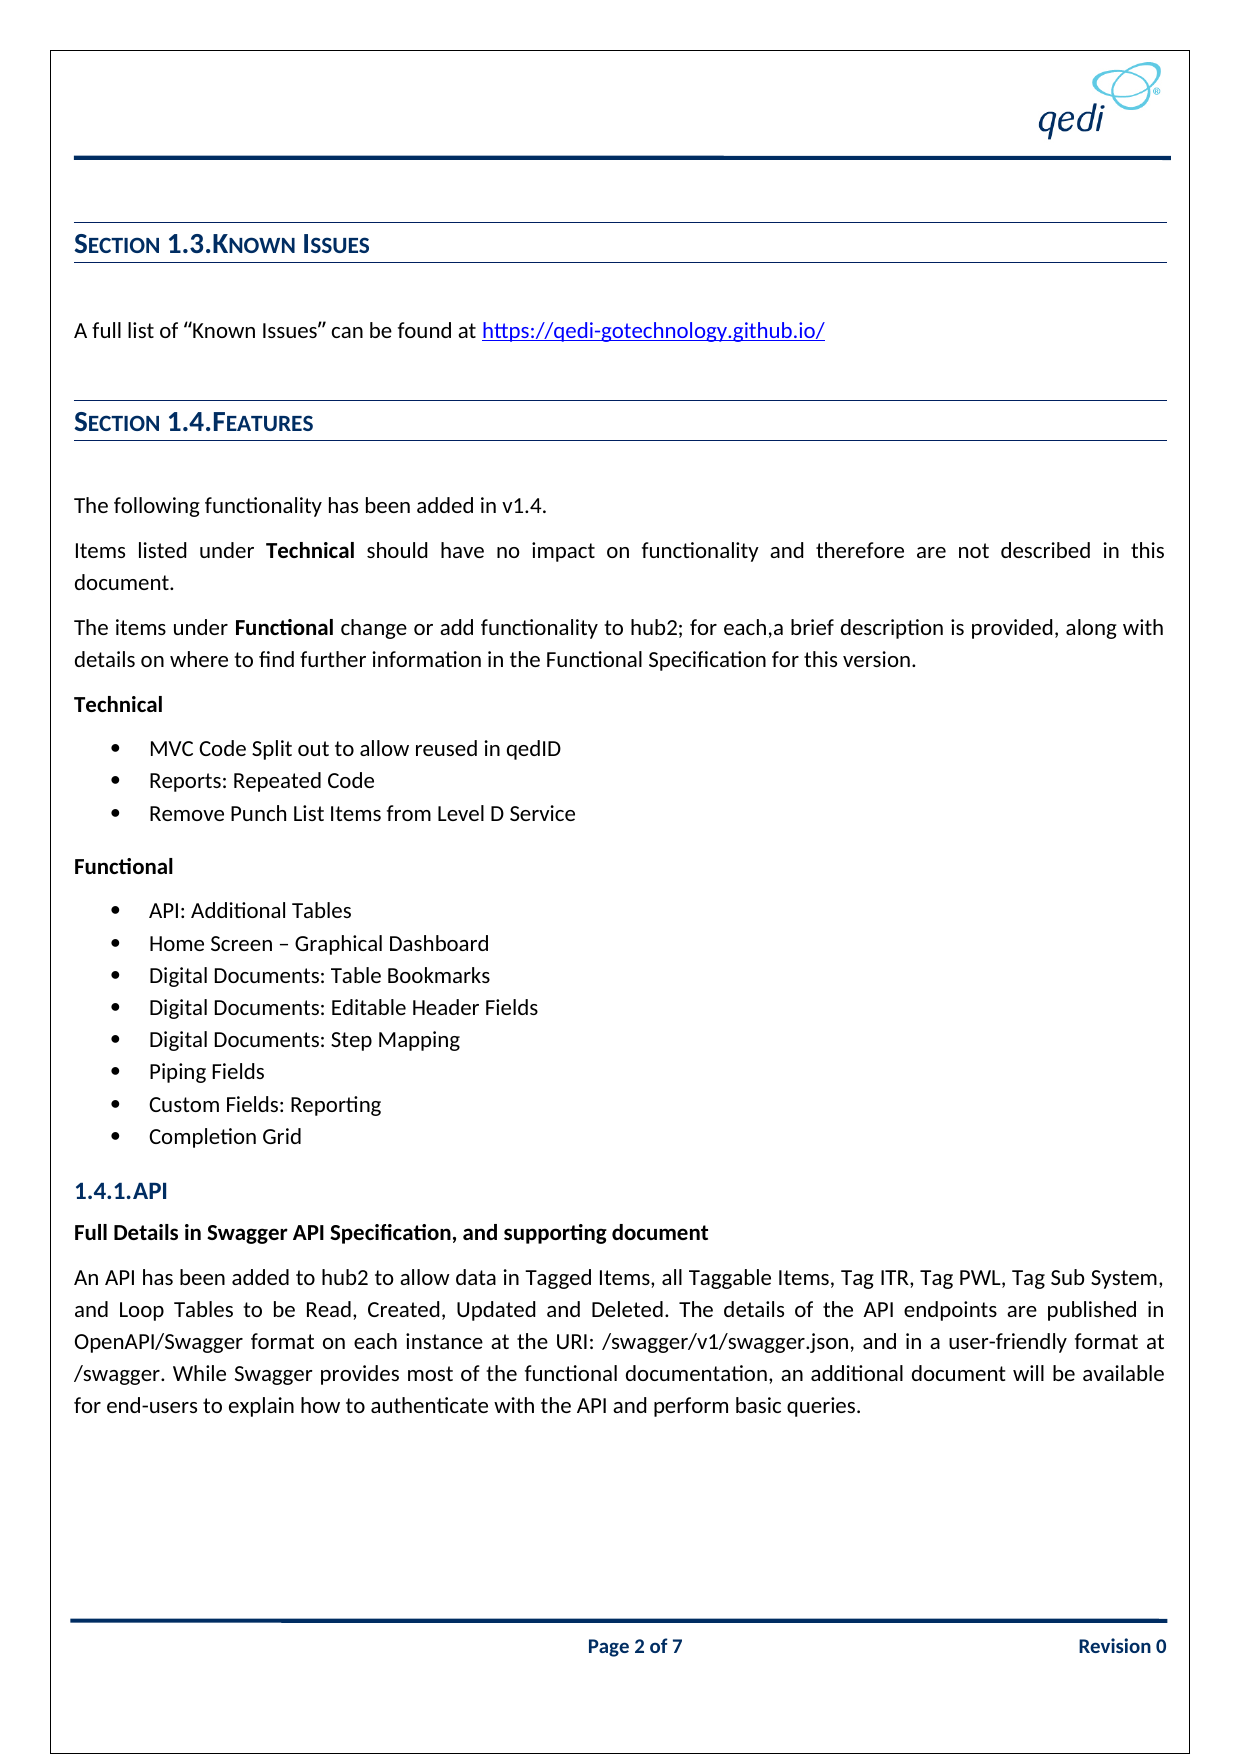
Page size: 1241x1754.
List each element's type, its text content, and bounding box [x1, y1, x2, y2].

text Full Details in Swagger API Specification, and supporting document [74, 1218, 1167, 1246]
list Remove Punch List Items from Level D Service [111, 799, 1167, 827]
text The following functionality has been added in v1.4. [74, 491, 1167, 519]
list Piping Fields [111, 1057, 1167, 1086]
picture [1032, 57, 1167, 144]
text A full list of “Known Issues” can be found at https://qedi-gotechnology.github.io/ [74, 313, 1167, 345]
list Home Screen – Graphical Dashboard [111, 929, 1167, 957]
list Completion Grid [111, 1122, 1167, 1150]
text Technical [74, 690, 1167, 718]
subtitle Features [74, 401, 1167, 440]
list API: Additional Tables [111, 897, 1167, 924]
list Digital Documents: Step Mapping [111, 1025, 1167, 1053]
text An API has been added to hub2 to allow data in Tagged Items, all Taggable Items, Tag ITR, Tag PWL, Tag Sub System, and Loop Tables to be Read, Created, Updated and Deleted. The details of the API endpoints are published in OpenAPI/Swagger format on each instance at the URI: /swagger/v1/swagger.json, and in a user-friendly format at /swagger. While Swagger provides most of the functional documentation, an additional document will be available for end-users to explain how to authenticate with the API and perform basic queries. [74, 1263, 1167, 1419]
list Reports: Repeated Code [111, 767, 1167, 795]
text The items under Functional change or add functionality to hub2; for each,a brief description is provided, along with details on where to find further information in the Functional Specification for this version. [74, 613, 1167, 673]
text Items listed under Technical should have no impact on functionality and therefore are not described in this document. [74, 536, 1167, 596]
subtitle API [74, 1175, 1167, 1205]
list Custom Fields: Reporting [111, 1090, 1167, 1118]
list Digital Documents: Editable Header Fields [111, 993, 1167, 1021]
list Digital Documents: Table Bookmarks [111, 961, 1167, 989]
list MVC Code Split out to allow reused in qedID [111, 734, 1167, 762]
text Functional [74, 852, 1167, 880]
subtitle Known Issues [74, 223, 1167, 262]
